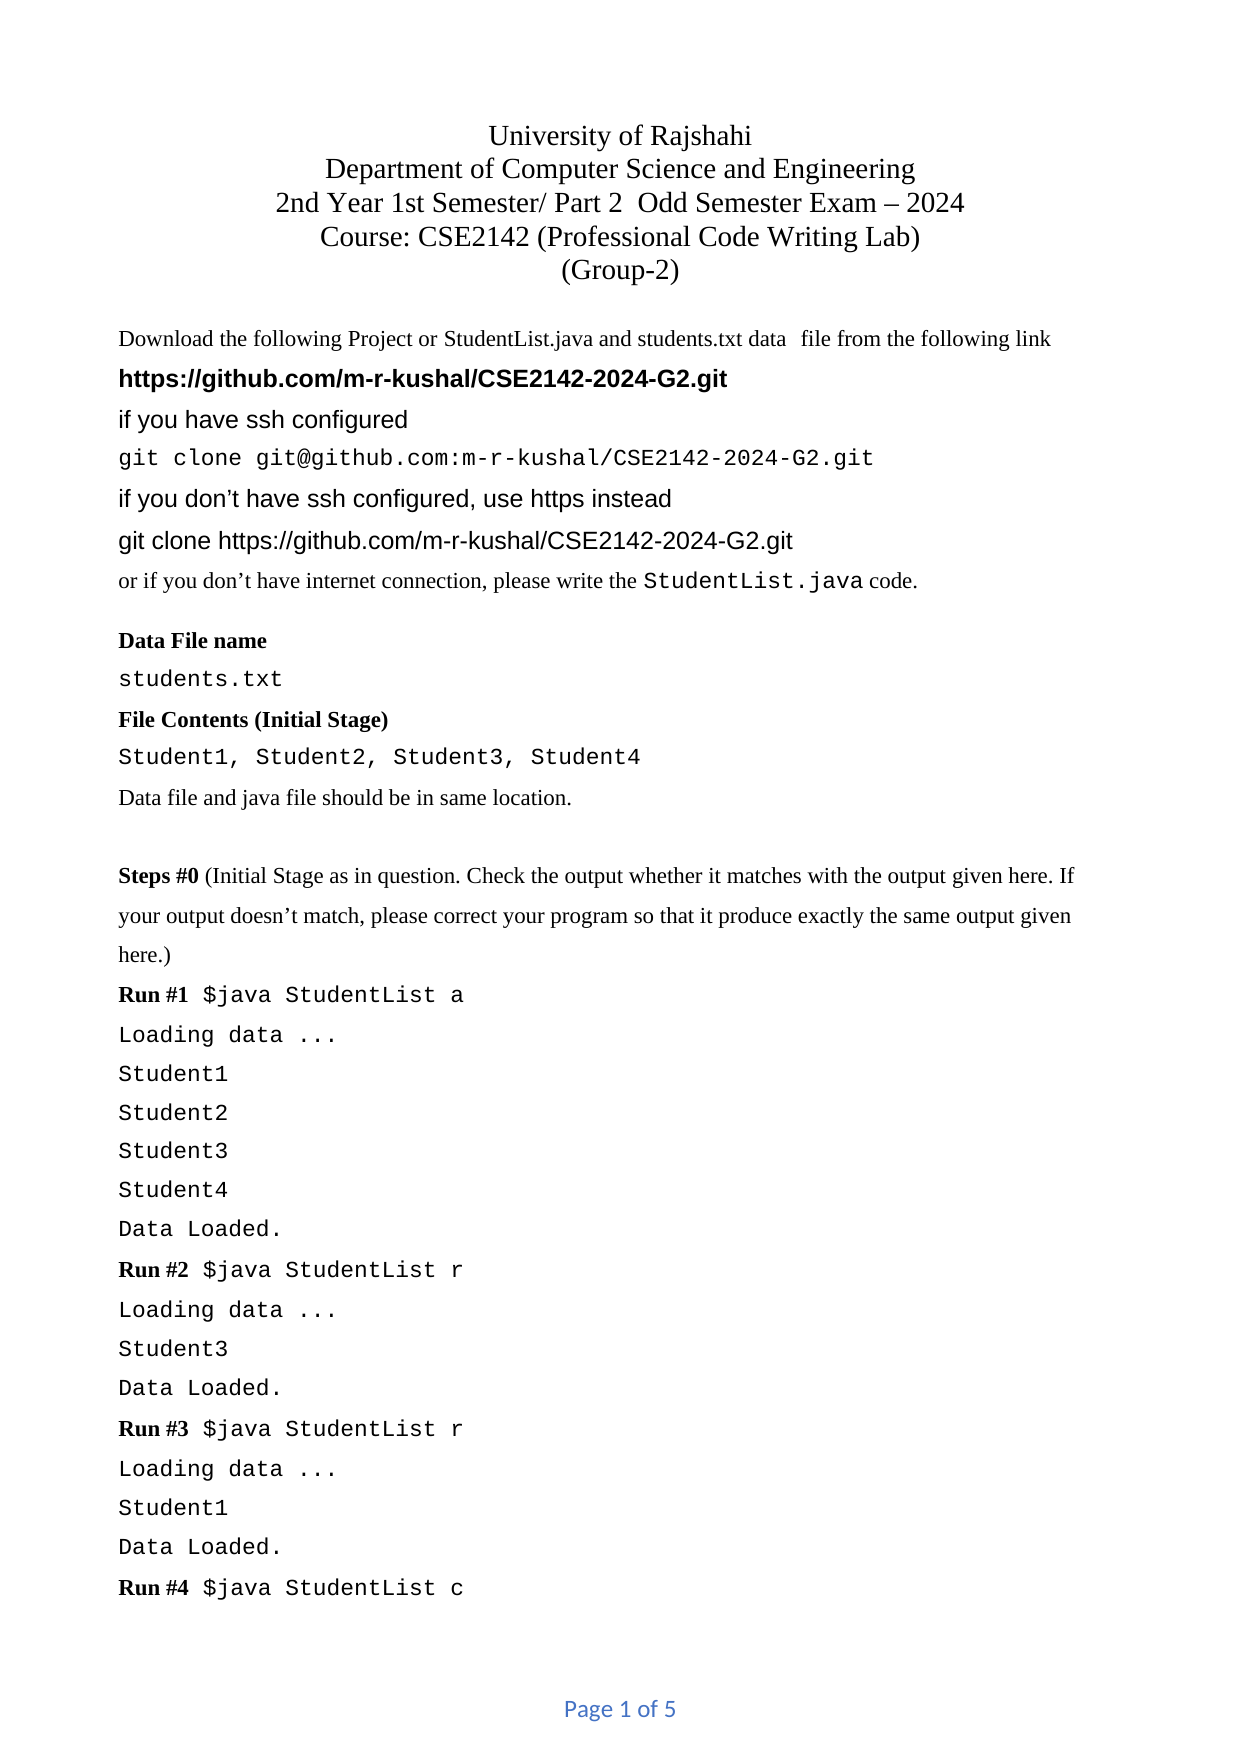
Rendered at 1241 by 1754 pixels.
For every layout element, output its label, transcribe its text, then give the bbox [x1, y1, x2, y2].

subtitle or if you don’t have internet connection, please write the StudentList.java code. [118, 567, 1122, 595]
text Student4 [118, 1178, 1122, 1204]
subtitle Download the following Project or StudentList.java and students.txt data file from the following link [118, 325, 1122, 351]
text Data file and java file should be in same location. [118, 784, 1122, 810]
text Data Loaded. [118, 1217, 1122, 1243]
text Student1, Student2, Student3, Student4 [118, 745, 1122, 771]
subtitle if you don’t have ssh configured, use https instead [118, 484, 1122, 513]
text Student1 [118, 1062, 1122, 1088]
text Course: CSE2142 (Professional Code Writing Lab) [118, 219, 1122, 252]
text Student1 [118, 1496, 1122, 1522]
text students.txt [118, 667, 1122, 693]
text Loading data ... [118, 1298, 1122, 1324]
text Data Loaded. [118, 1535, 1122, 1561]
text Student3 [118, 1140, 1122, 1166]
text Loading data ... [118, 1023, 1122, 1049]
text Loading data ... [118, 1457, 1122, 1483]
text Run #4 $java StudentList c [118, 1574, 1122, 1602]
text Run #2 $java StudentList r [118, 1256, 1122, 1284]
text Steps #0 (Initial Stage as in question. Check the output whether it matches with the output given here. If your output doesn’t match, please correct your program so that it produce exactly the same output given here.) [118, 862, 1122, 968]
text (Group-2) [118, 252, 1122, 286]
text Run #3 $java StudentList r [118, 1415, 1122, 1443]
subtitle git clone https://github.com/m-r-kushal/CSE2142-2024-G2.git [118, 526, 1122, 554]
subtitle if you have ssh configured [118, 405, 1122, 433]
text Student2 [118, 1101, 1122, 1127]
subtitle https://github.com/m-r-kushal/CSE2142-2024-G2.git [118, 363, 1122, 392]
text Data Loaded. [118, 1376, 1122, 1402]
text University of Rajshahi [118, 118, 1122, 152]
subtitle git clone git@github.com:m-r-kushal/CSE2142-2024-G2.git [118, 446, 1122, 472]
text File Contents (Initial Stage) [118, 706, 1122, 732]
text Department of Computer Science and Engineering [118, 152, 1122, 185]
text Data File name [118, 627, 1122, 654]
text Student3 [118, 1337, 1122, 1363]
text Run #1 $java StudentList a [118, 981, 1122, 1009]
text 2nd Year 1st Semester/ Part 2 Odd Semester Exam – 2024 [118, 185, 1122, 219]
